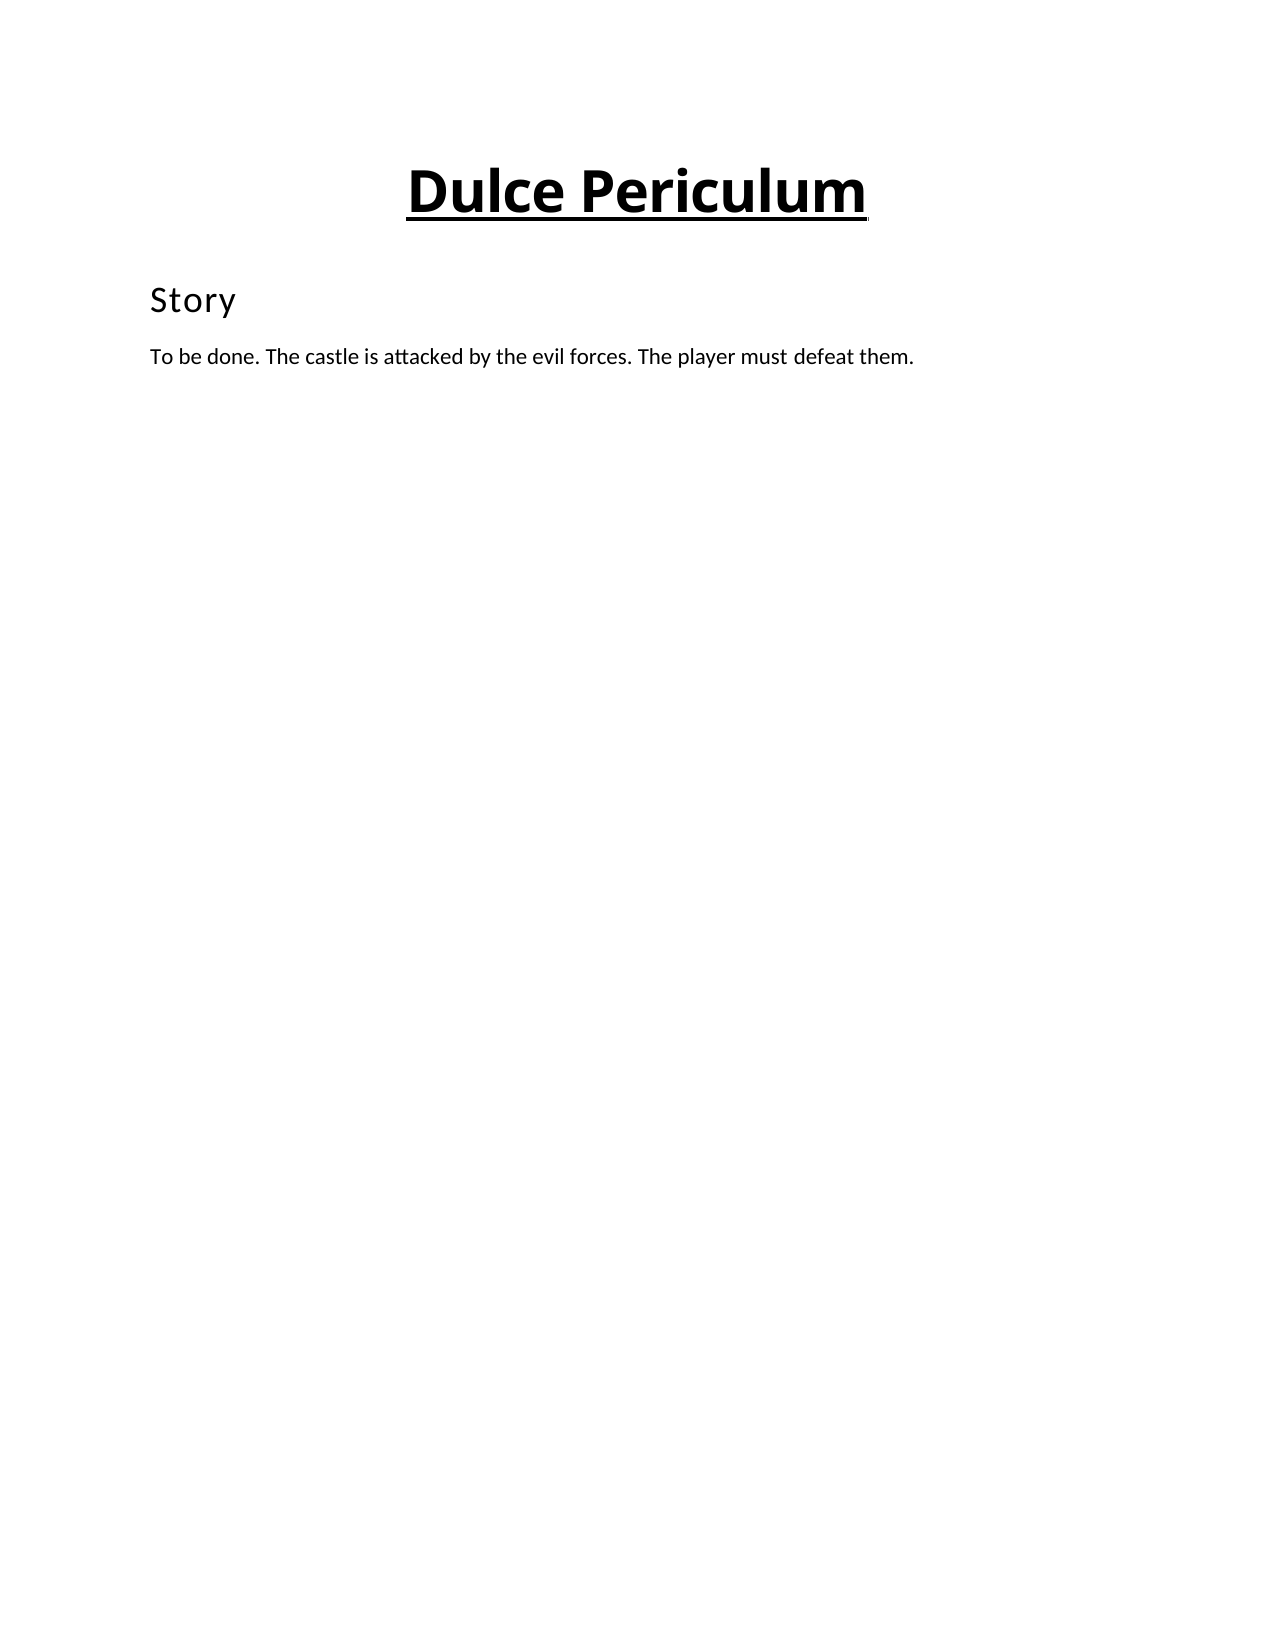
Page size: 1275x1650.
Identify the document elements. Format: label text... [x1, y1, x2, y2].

text To be done. The castle is attacked by the evil forces. The player must defeat them. [150, 342, 1125, 371]
title Dulce Periculum [150, 150, 1125, 229]
subtitle Story [150, 276, 1125, 322]
